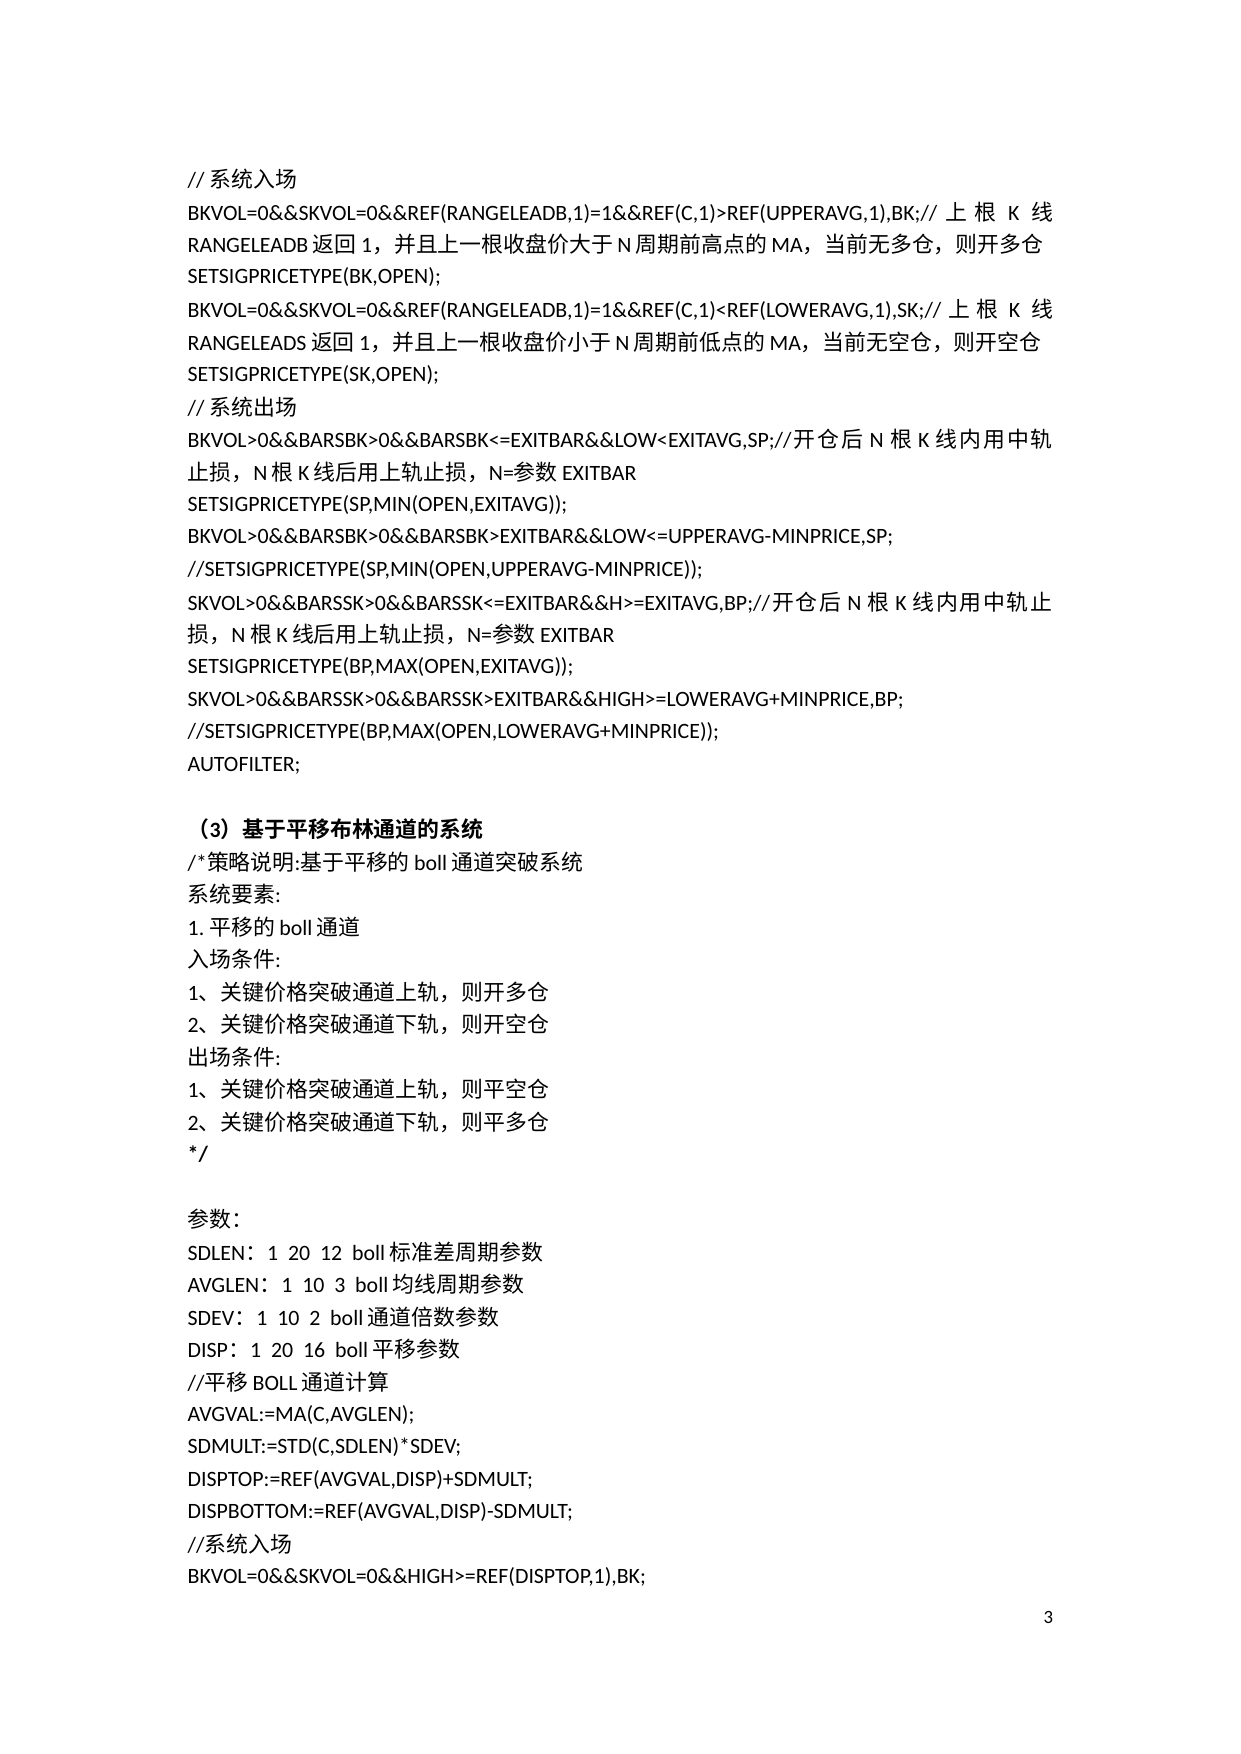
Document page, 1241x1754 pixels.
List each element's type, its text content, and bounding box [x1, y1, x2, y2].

text 1、关键价格突破通道上轨，则平空仓 [187, 1072, 1053, 1104]
text SDLEN：1 20 12 boll标准差周期参数 [187, 1234, 1053, 1267]
text SDEV：1 10 2 boll通道倍数参数 [187, 1299, 1053, 1332]
text //SETSIGPRICETYPE(BP,MAX(OPEN,LOWERAVG+MINPRICE)); [187, 714, 1053, 747]
text //系统入场 [187, 1527, 1053, 1559]
text BKVOL=0&&SKVOL=0&&REF(RANGELEADB,1)=1&&REF(C,1)>REF(UPPERAVG,1),BK;//上根K线RANGELEADB返回1，并且上一根收盘价大于N周期前高点的MA，当前无多仓，则开多仓 [187, 194, 1053, 259]
text 出场条件: [187, 1039, 1053, 1072]
text 1、关键价格突破通道上轨，则开多仓 [187, 974, 1053, 1007]
text 系统要素: [187, 877, 1053, 909]
text //SETSIGPRICETYPE(SP,MIN(OPEN,UPPERAVG-MINPRICE)); [187, 552, 1053, 584]
text SETSIGPRICETYPE(SK,OPEN); [187, 357, 1053, 389]
text 1. 平移的boll通道 [187, 909, 1053, 942]
text BKVOL>0&&BARSBK>0&&BARSBK<=EXITBAR&&LOW<EXITAVG,SP;//开仓后N根K线内用中轨止损，N根K线后用上轨止损，N=参数EXITBAR [187, 422, 1053, 487]
text 2、关键价格突破通道下轨，则平多仓 [187, 1104, 1053, 1137]
text 入场条件: [187, 942, 1053, 974]
text // 系统入场 [187, 162, 1053, 194]
text AUTOFILTER; [187, 747, 1053, 779]
text SDMULT:=STD(C,SDLEN)*SDEV; [187, 1429, 1053, 1462]
text BKVOL=0&&SKVOL=0&&HIGH>=REF(DISPTOP,1),BK; [187, 1559, 1053, 1592]
text SETSIGPRICETYPE(BP,MAX(OPEN,EXITAVG)); [187, 649, 1053, 682]
text AVGVAL:=MA(C,AVGLEN); [187, 1397, 1053, 1429]
text DISPBOTTOM:=REF(AVGVAL,DISP)-SDMULT; [187, 1494, 1053, 1527]
text （3）基于平移布林通道的系统 [187, 812, 1053, 844]
text 参数： [187, 1202, 1053, 1234]
text DISP：1 20 16 boll平移参数 [187, 1332, 1053, 1364]
text SKVOL>0&&BARSSK>0&&BARSSK<=EXITBAR&&H>=EXITAVG,BP;//开仓后N根K线内用中轨止损，N根K线后用上轨止损，N=参数EXITBAR [187, 584, 1053, 649]
text BKVOL>0&&BARSBK>0&&BARSBK>EXITBAR&&LOW<=UPPERAVG-MINPRICE,SP; [187, 519, 1053, 552]
text AVGLEN：1 10 3 boll均线周期参数 [187, 1267, 1053, 1299]
text //平移BOLL通道计算 [187, 1364, 1053, 1397]
text /*策略说明:基于平移的boll通道突破系统 [187, 844, 1053, 877]
text // 系统出场 [187, 389, 1053, 422]
text SKVOL>0&&BARSSK>0&&BARSSK>EXITBAR&&HIGH>=LOWERAVG+MINPRICE,BP; [187, 682, 1053, 714]
text DISPTOP:=REF(AVGVAL,DISP)+SDMULT; [187, 1462, 1053, 1494]
text SETSIGPRICETYPE(BK,OPEN); [187, 259, 1053, 292]
text 2、关键价格突破通道下轨，则开空仓 [187, 1007, 1053, 1039]
text BKVOL=0&&SKVOL=0&&REF(RANGELEADB,1)=1&&REF(C,1)<REF(LOWERAVG,1),SK;//上根K线RANGELEADS返回1，并且上一根收盘价小于N周期前低点的MA，当前无空仓，则开空仓 [187, 292, 1053, 357]
text */ [187, 1137, 1053, 1169]
text SETSIGPRICETYPE(SP,MIN(OPEN,EXITAVG)); [187, 487, 1053, 519]
